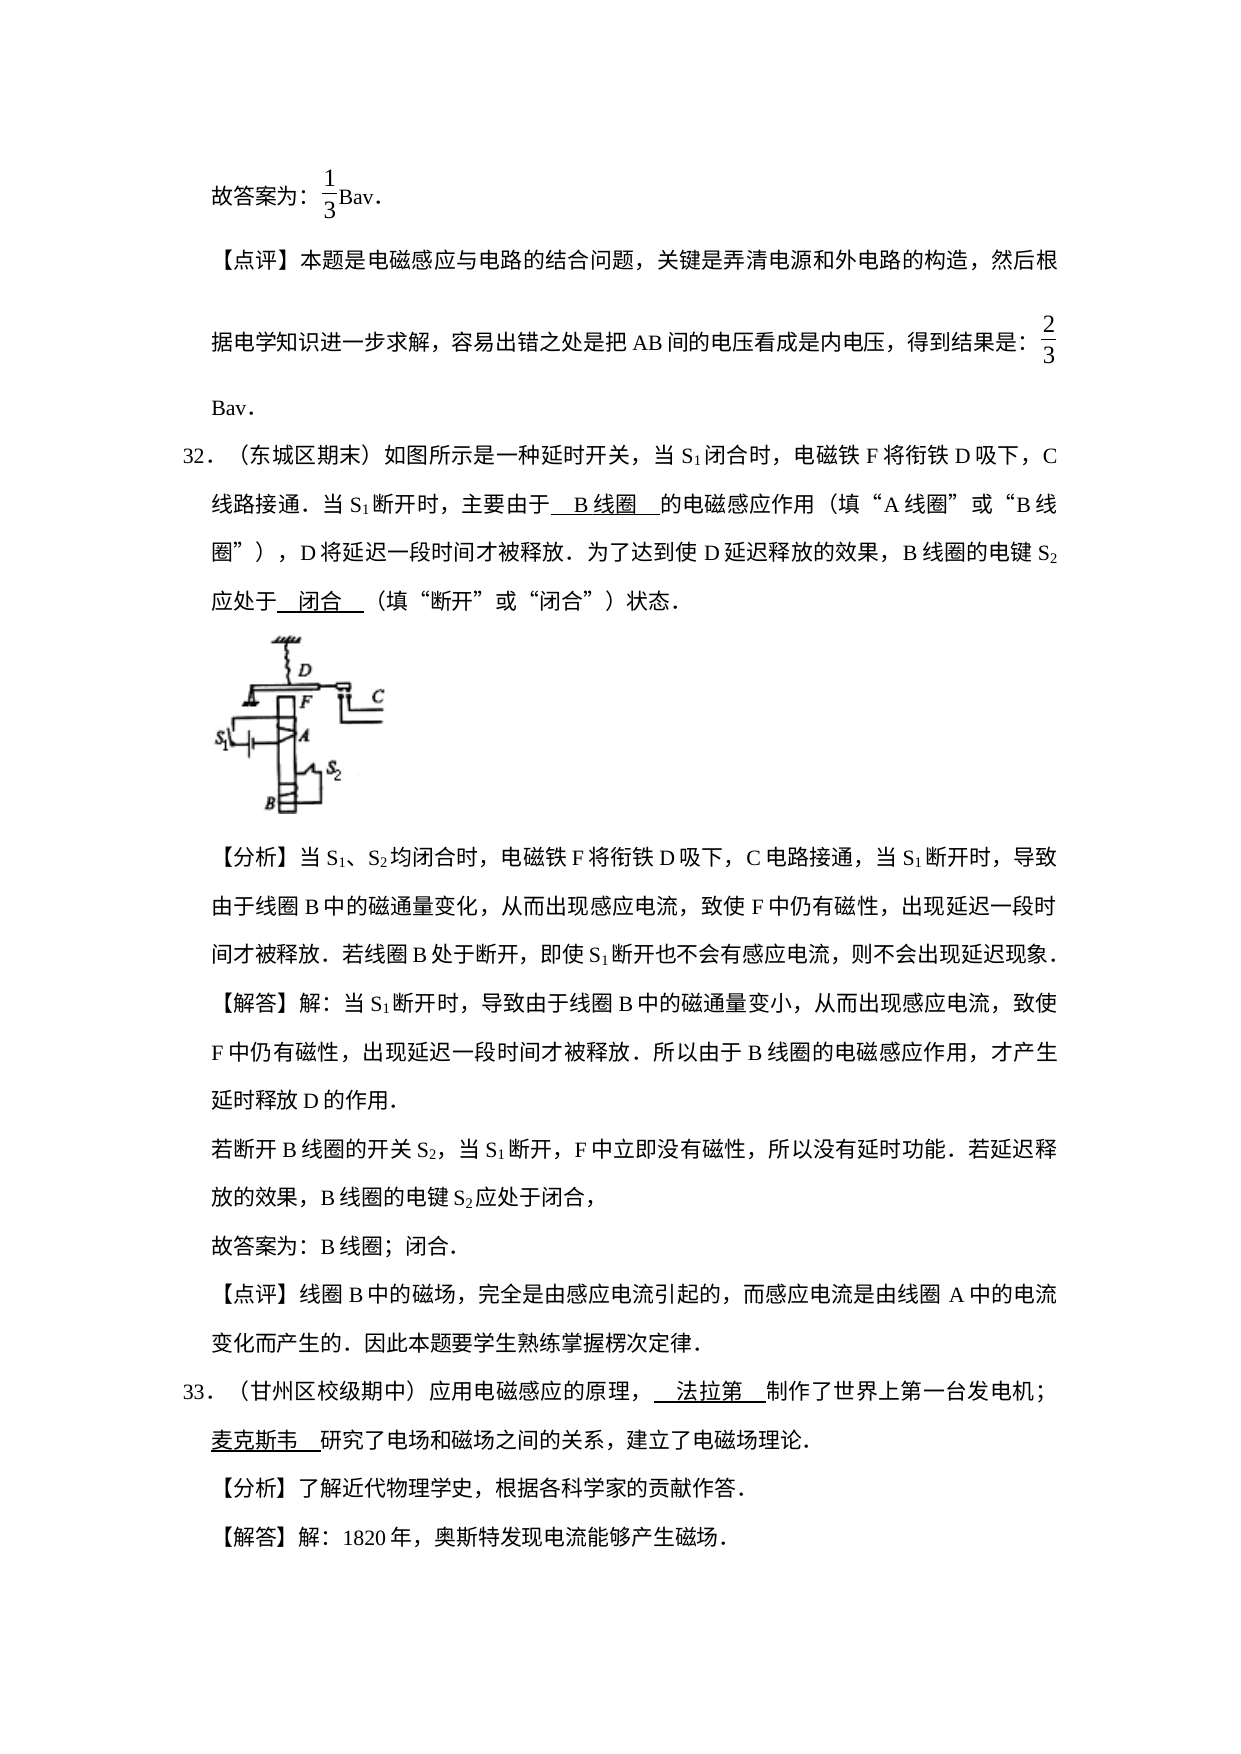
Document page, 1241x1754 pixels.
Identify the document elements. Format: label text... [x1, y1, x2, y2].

text 32．（东城区期末）如图所示是一种延时开关，当S1闭合时，电磁铁F将衔铁D吸下，C线路接通．当S1断开时，主要由于 B线圈 的电磁感应作用（填“A线圈”或“B线圈”），D将延迟一段时间才被释放．为了达到使D延迟释放的效果，B线圈的电键S2应处于 闭合 （填“断开”或“闭合”）状态． [183, 437, 1058, 616]
text 【解答】解：当S1断开时，导致由于线圈B中的磁通量变小，从而出现感应电流，致使F中仍有磁性，出现延迟一段时间才被释放．所以由于B线圈的电磁感应作用，才产生延时释放D的作用． [211, 985, 1058, 1115]
text 故答案为：Bav． [211, 162, 1058, 227]
text 【点评】线圈B中的磁场，完全是由感应电流引起的，而感应电流是由线圈A中的电流变化而产生的．因此本题要学生熟练掌握楞次定律． [211, 1277, 1058, 1358]
text 33．（甘州区校级期中）应用电磁感应的原理， 法拉第 制作了世界上第一台发电机； 麦克斯韦 研究了电场和磁场之间的关系，建立了电磁场理论． [183, 1374, 1058, 1455]
text 【分析】了解近代物理学史，根据各科学家的贡献作答． [211, 1471, 1058, 1503]
picture [211, 632, 385, 814]
text 【分析】当S1、S2均闭合时，电磁铁F将衔铁D吸下，C电路接通，当S1断开时，导致由于线圈B中的磁通量变化，从而出现感应电流，致使F中仍有磁性，出现延迟一段时间才被释放．若线圈B处于断开，即使S1断开也不会有感应电流，则不会出现延迟现象． [211, 839, 1058, 969]
text 【解答】解：1820年，奥斯特发现电流能够产生磁场． [211, 1519, 1058, 1552]
text 【点评】本题是电磁感应与电路的结合问题，关键是弄清电源和外电路的构造，然后根据电学知识进一步求解，容易出错之处是把AB间的电压看成是内电压，得到结果是：Bav． [211, 243, 1058, 422]
text 故答案为：B线圈；闭合． [211, 1228, 1058, 1261]
text 若断开B线圈的开关S2，当S1断开，F中立即没有磁性，所以没有延时功能．若延迟释放的效果，B线圈的电键S2应处于闭合， [211, 1131, 1058, 1212]
